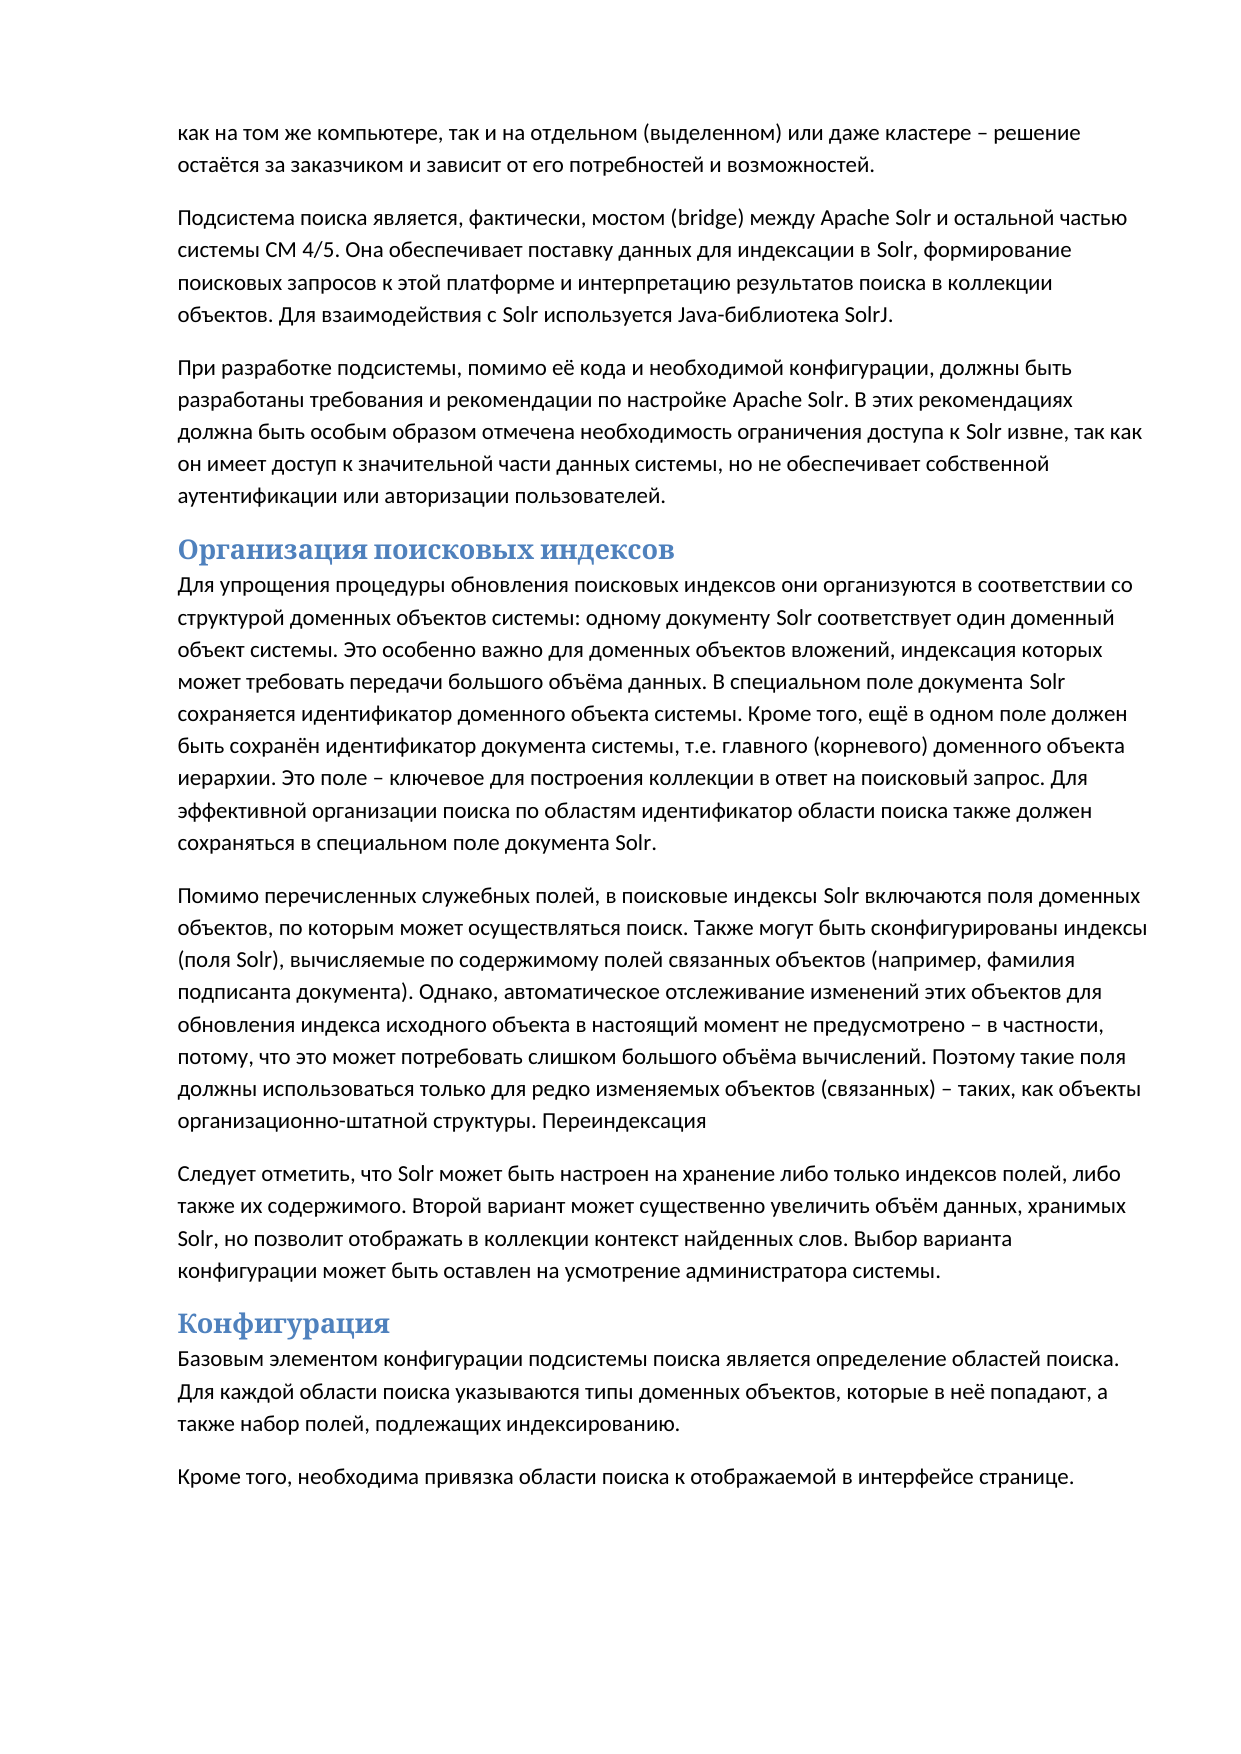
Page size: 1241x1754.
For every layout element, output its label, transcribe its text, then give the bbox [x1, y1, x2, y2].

text Кроме того, необходима привязка области поиска к отображаемой в интерфейсе странице. [177, 1462, 1152, 1490]
subtitle Конфигурация [177, 1309, 1152, 1340]
text Следует отметить, что Solr может быть настроен на хранение либо только индексов полей, либо также их содержимого. Второй вариант может существенно увеличить объём данных, хранимых Solr, но позволит отображать в коллекции контекст найденных слов. Выбор варианта конфигурации может быть оставлен на усмотрение администратора системы. [177, 1159, 1152, 1284]
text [177, 118, 1152, 178]
text Подсистема поиска является, фактически, мостом (bridge) между Apache Solr и остальной частью системы CM 4/5. Она обеспечивает поставку данных для индексации в Solr, формирование поисковых запросов к этой платформе и интерпретацию результатов поиска в коллекции объектов. Для взаимодействия с Solr используется Java-библиотека SolrJ. [177, 203, 1152, 328]
text При разработке подсистемы, помимо её кода и необходимой конфигурации, должны быть разработаны требования и рекомендации по настройке Apache Solr. В этих рекомендациях должна быть особым образом отмечена необходимость ограничения доступа к Solr извне, так как он имеет доступ к значительной части данных системы, но не обеспечивает собственной аутентификации или авторизации пользователей. [177, 353, 1152, 510]
text Помимо перечисленных служебных полей, в поисковые индексы Solr включаются поля доменных объектов, по которым может осуществляться поиск. Также могут быть сконфигурированы индексы (поля Solr), вычисляемые по содержимому полей связанных объектов (например, фамилия подписанта документа). Однако, автоматическое отслеживание изменений этих объектов для обновления индекса исходного объекта в настоящий момент не предусмотрено – в частности, потому, что это может потребовать слишком большого объёма вычислений. Поэтому такие поля должны использоваться только для редко изменяемых объектов (связанных) – таких, как объекты организационно-штатной структуры. Переиндексация [177, 881, 1152, 1134]
subtitle Организация поисковых индексов [177, 535, 1152, 566]
text Для упрощения процедуры обновления поисковых индексов они организуются в соответствии со структурой доменных объектов системы: одному документу Solr соответствует один доменный объект системы. Это особенно важно для доменных объектов вложений, индексация которых может требовать передачи большого объёма данных. В специальном поле документа Solr сохраняется идентификатор доменного объекта системы. Кроме того, ещё в одном поле должен быть сохранён идентификатор документа системы, т.е. главного (корневого) доменного объекта иерархии. Это поле – ключевое для построения коллекции в ответ на поисковый запрос. Для эффективной организации поиска по областям идентификатор области поиска также должен сохраняться в специальном поле документа Solr. [177, 570, 1152, 856]
text Базовым элементом конфигурации подсистемы поиска является определение областей поиска. Для каждой области поиска указываются типы доменных объектов, которые в неё попадают, а также набор полей, подлежащих индексированию. [177, 1344, 1152, 1437]
